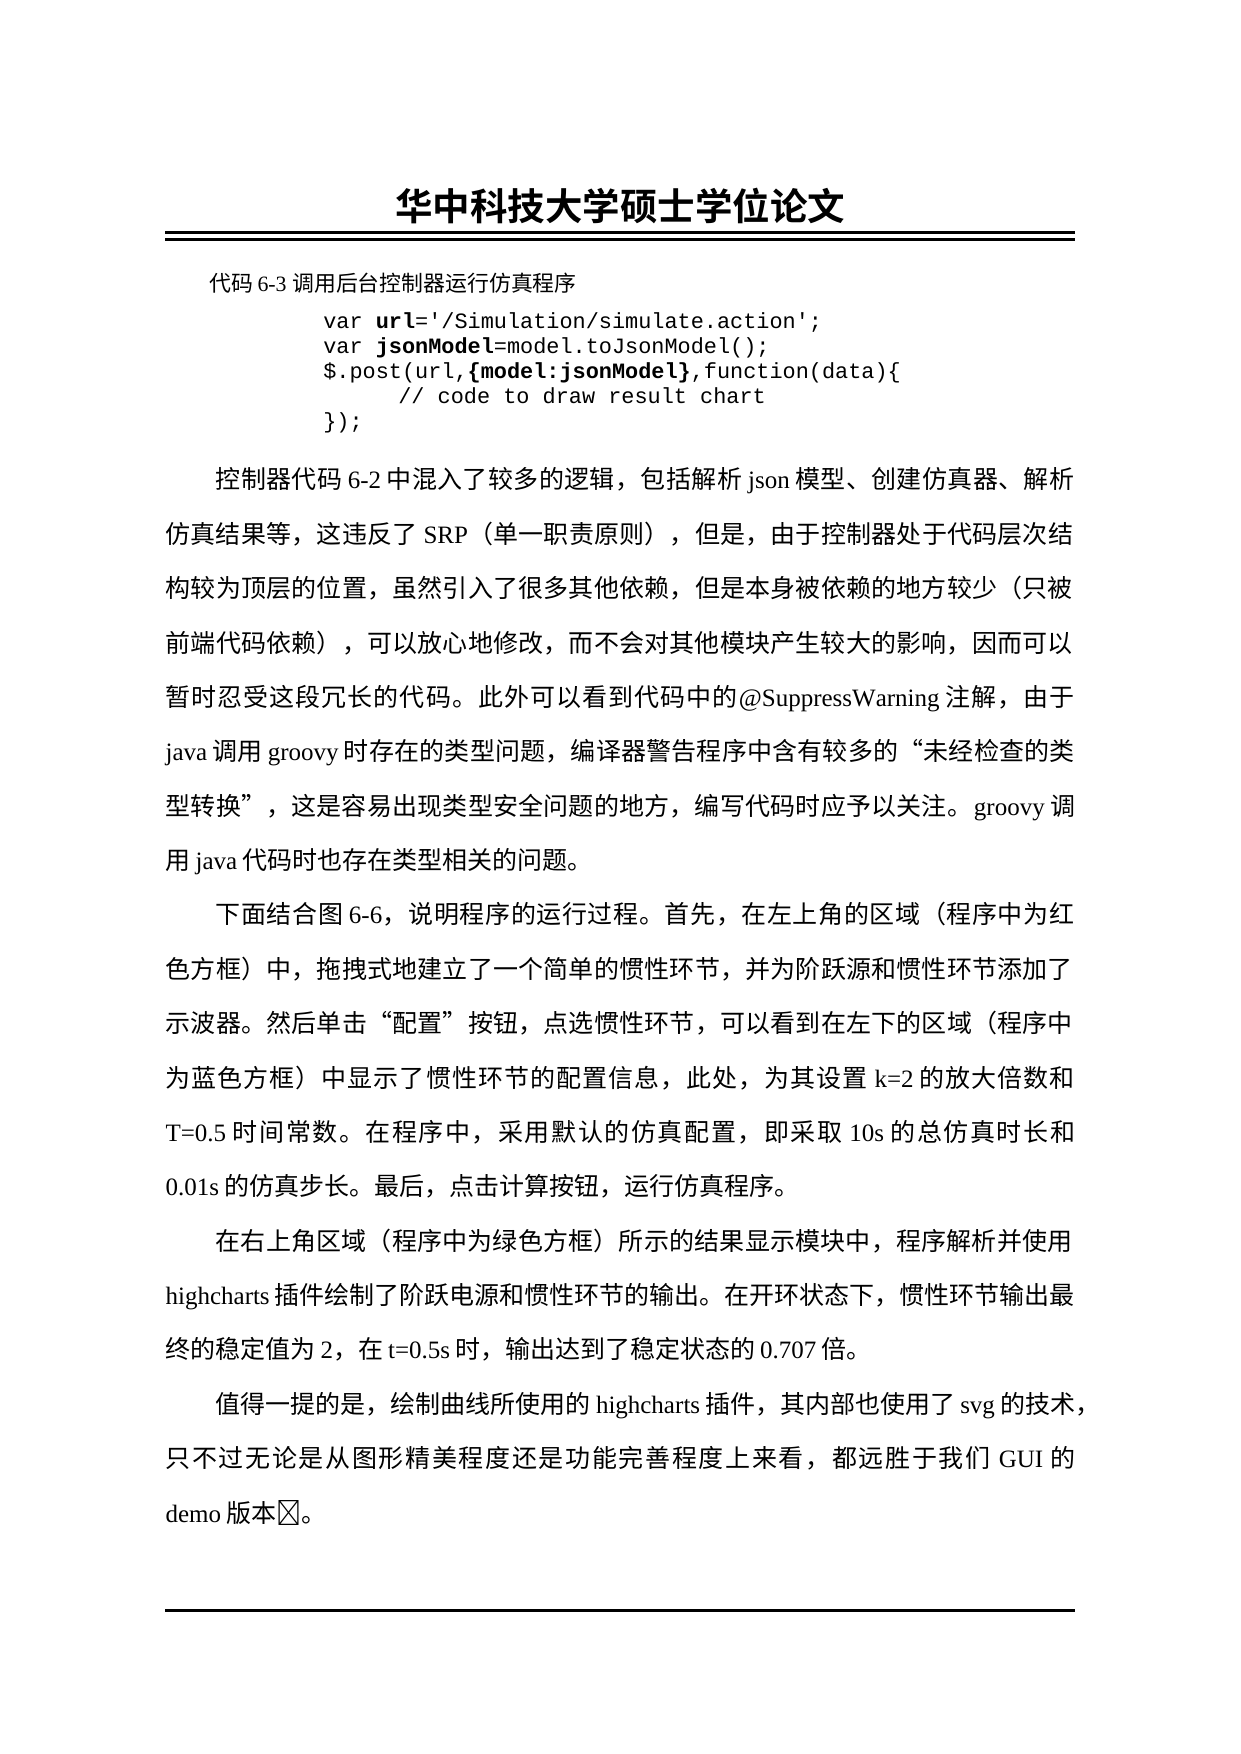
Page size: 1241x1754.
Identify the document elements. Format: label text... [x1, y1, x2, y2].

text 在右上角区域（程序中为绿色方框）所示的结果显示模块中，程序解析并使用highcharts插件绘制了阶跃电源和惯性环节的输出。在开环状态下，惯性环节输出最终的稳定值为2，在t=0.5s时，输出达到了稳定状态的0.707倍。 [165, 1221, 1075, 1366]
text 值得一提的是，绘制曲线所使用的highcharts插件，其内部也使用了svg的技术，只不过无论是从图形精美程度还是功能完善程度上来看，都远胜于我们GUI的demo版本。 [165, 1384, 1075, 1529]
text 下面结合图6-6，说明程序的运行过程。首先，在左上角的区域（程序中为红色方框）中，拖拽式地建立了一个简单的惯性环节，并为阶跃源和惯性环节添加了示波器。然后单击“配置”按钮，点选惯性环节，可以看到在左下的区域（程序中为蓝色方框）中显示了惯性环节的配置信息，此处，为其设置k=2的放大倍数和T=0.5时间常数。在程序中，采用默认的仿真配置，即采取10s的总仿真时长和0.01s的仿真步长。最后，点击计算按钮，运行仿真程序。 [165, 895, 1075, 1203]
text 控制器代码6-2中混入了较多的逻辑，包括解析json模型、创建仿真器、解析仿真结果等，这违反了SRP（单一职责原则），但是，由于控制器处于代码层次结构较为顶层的位置，虽然引入了很多其他依赖，但是本身被依赖的地方较少（只被前端代码依赖），可以放心地修改，而不会对其他模块产生较大的影响，因而可以暂时忍受这段冗长的代码。此外可以看到代码中的@SuppressWarning注解，由于java调用groovy时存在的类型问题，编译器警告程序中含有较多的“未经检查的类型转换”，这是容易出现类型安全问题的地方，编写代码时应予以关注。groovy调用java代码时也存在类型相关的问题。 [165, 460, 1075, 877]
text 代码6-3 调用后台控制器运行仿真程序 [165, 266, 1075, 297]
table_header var url='/Simulation/simulate.action'; var jsonModel=model.toJsonModel(); $.post(url,{model:jsonModel},function(data){ // code to draw result chart }); [312, 310, 928, 460]
